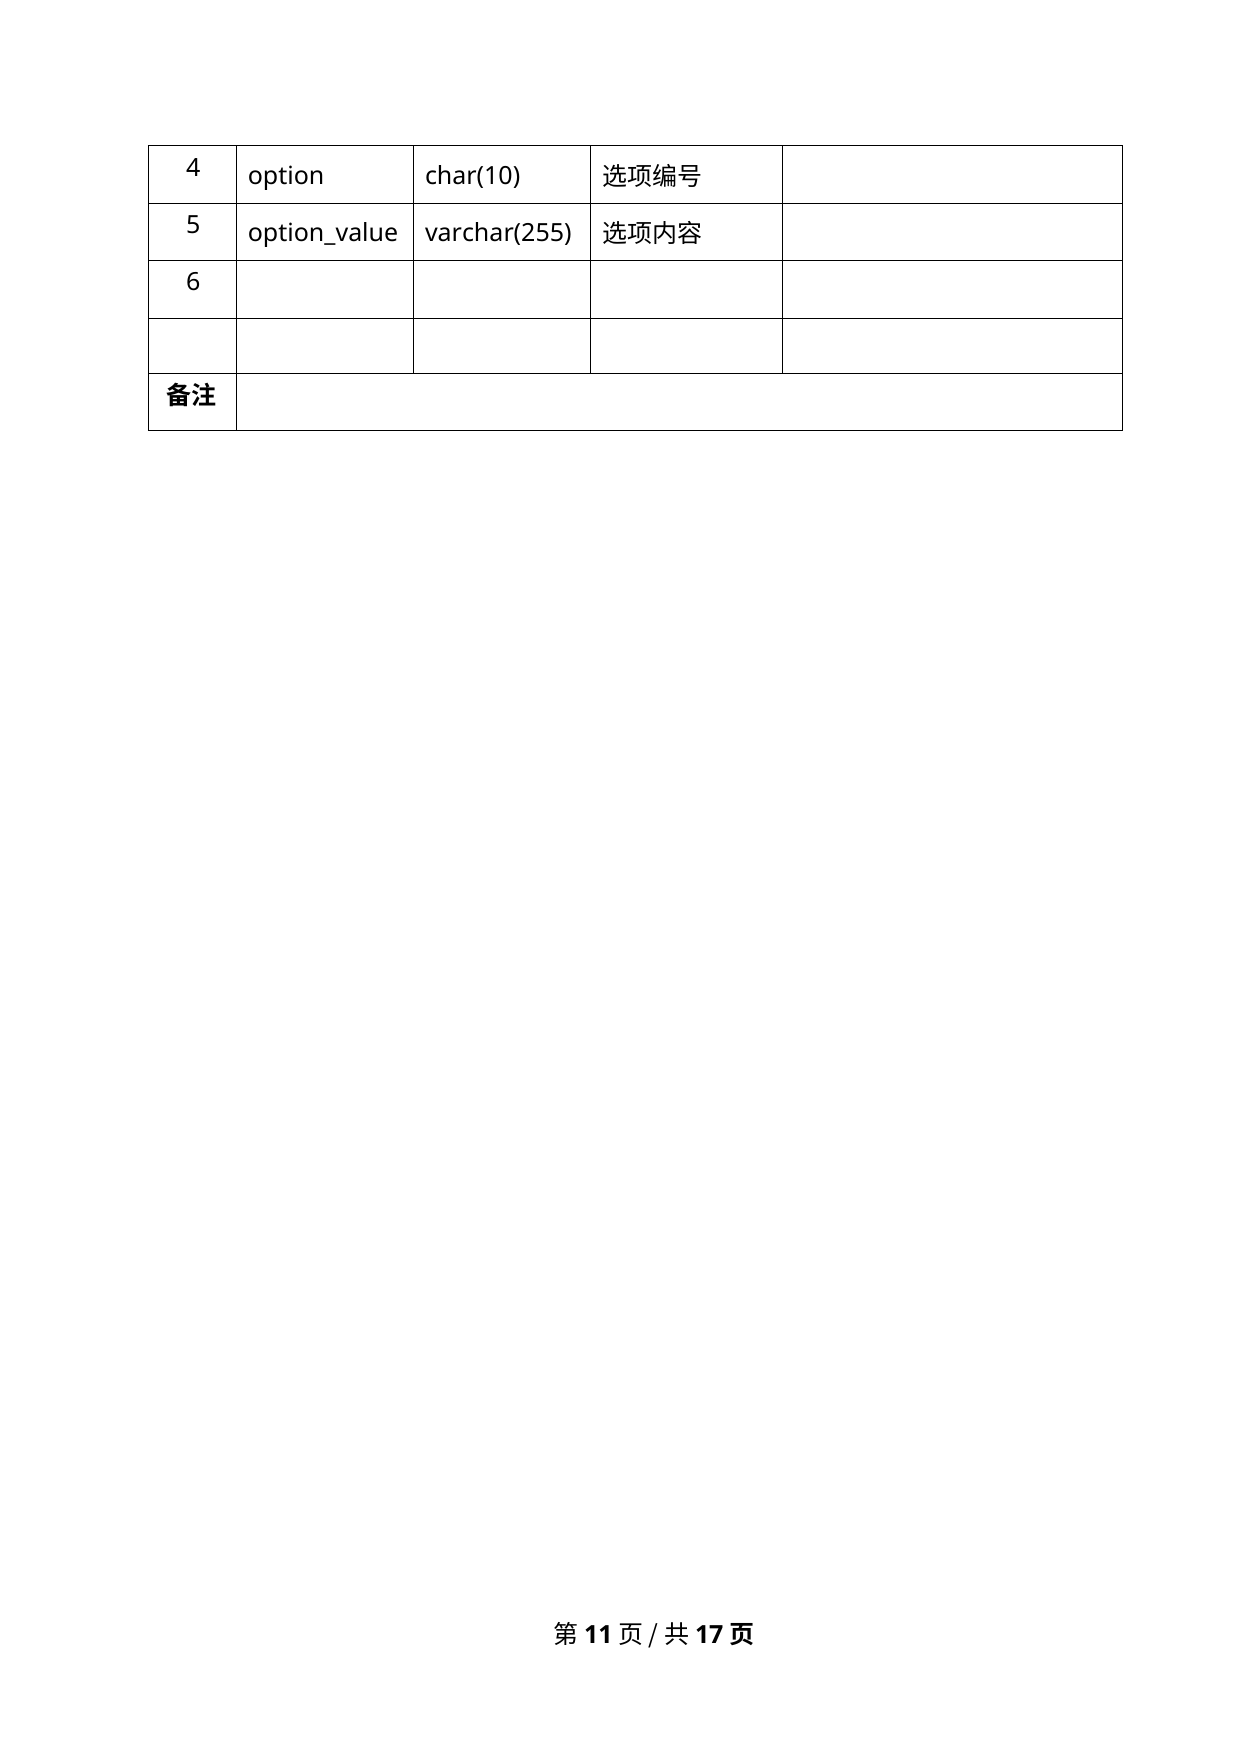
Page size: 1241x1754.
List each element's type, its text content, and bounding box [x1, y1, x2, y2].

table_cell 4 [149, 146, 236, 203]
table_cell [591, 261, 782, 318]
table_cell [237, 319, 413, 373]
table_cell [783, 261, 1122, 318]
table_cell 6 [149, 261, 236, 318]
table_cell 5 [149, 204, 236, 260]
table_cell varchar(255) [414, 204, 590, 260]
table_cell option [237, 146, 413, 203]
table_cell [783, 204, 1122, 260]
table_cell 备注 [149, 374, 236, 430]
table_cell [237, 261, 413, 318]
table_cell [237, 374, 1122, 430]
table_cell [414, 261, 590, 318]
table_cell [414, 319, 590, 373]
table_cell [783, 319, 1122, 373]
table_cell option_value [237, 204, 413, 260]
table_cell 选项编号 [591, 146, 782, 203]
table_cell [591, 319, 782, 373]
table_cell [783, 146, 1122, 203]
table_cell 选项内容 [591, 204, 782, 260]
table_cell char(10) [414, 146, 590, 203]
table_cell [149, 319, 236, 373]
